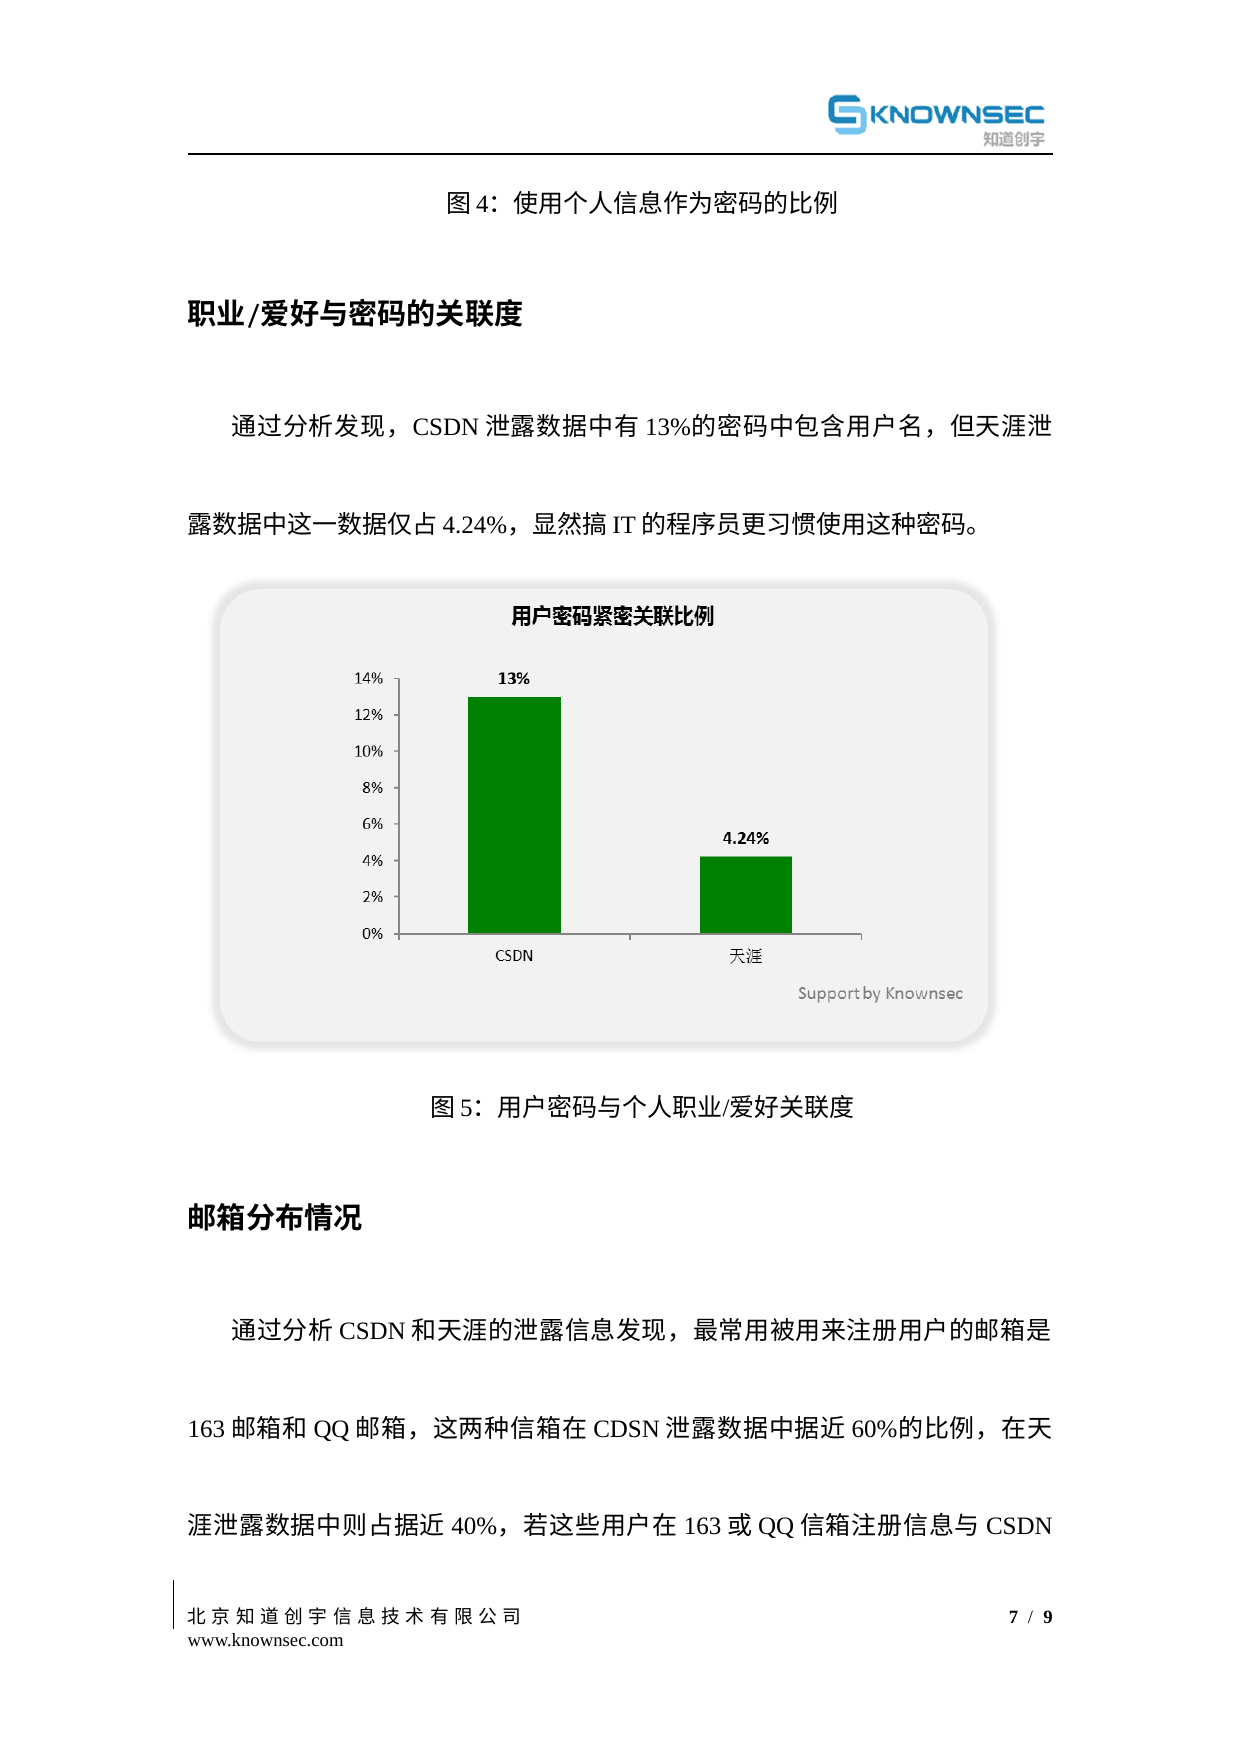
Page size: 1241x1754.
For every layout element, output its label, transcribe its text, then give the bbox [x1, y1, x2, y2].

text 图5：用户密码与个人职业/爱好关联度 [187, 1073, 1053, 1138]
text 通过分析CSDN和天涯的泄露信息发现，最常用被用来注册用户的邮箱是163邮箱和QQ邮箱，这两种信箱在CDSN泄露数据中据近60%的比例，在天涯泄露数据中则占据近40%，若这些用户在163或QQ信箱注册信息与CSDN或天涯的注册信息相同，则意味着，这些用户的信箱密码可能也会因此而泄露。 [187, 1296, 1053, 1556]
text 职业/爱好与密码的关联度 [187, 279, 1053, 344]
picture [187, 572, 1021, 1058]
text 邮箱分布情况 [187, 1183, 1053, 1248]
picture [820, 88, 1053, 152]
text 通过分析发现，CSDN泄露数据中有13%的密码中包含用户名，但天涯泄露数据中这一数据仅占4.24%，显然搞IT的程序员更习惯使用这种密码。 [187, 392, 1053, 555]
text 图4：使用个人信息作为密码的比例 [187, 169, 1053, 234]
